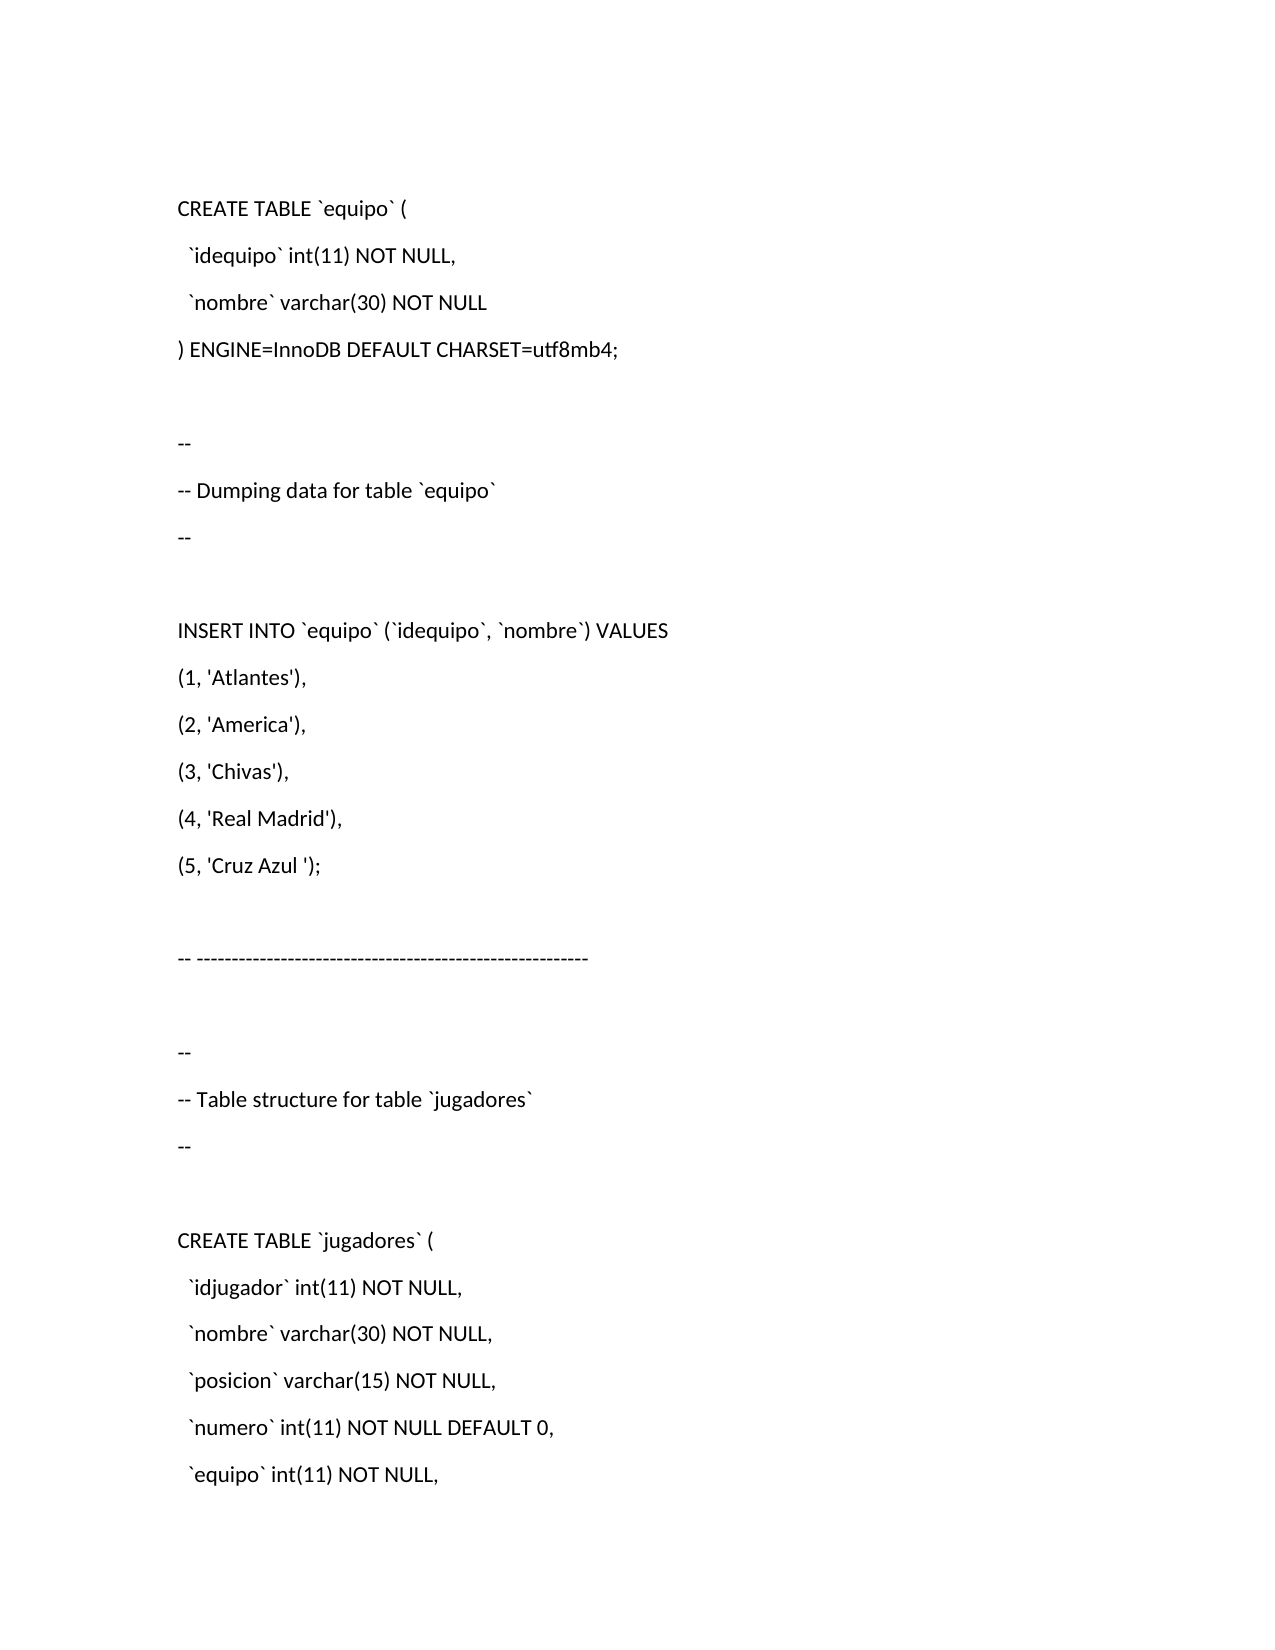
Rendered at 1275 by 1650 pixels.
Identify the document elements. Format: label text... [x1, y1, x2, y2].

text -- [177, 1038, 1098, 1066]
text `idequipo` int(11) NOT NULL, [177, 241, 1098, 269]
text -- [177, 1132, 1098, 1160]
text -- Dumping data for table `equipo` [177, 476, 1098, 504]
text `nombre` varchar(30) NOT NULL, [177, 1319, 1098, 1347]
text -- [177, 429, 1098, 457]
text ) ENGINE=InnoDB DEFAULT CHARSET=utf8mb4; [177, 335, 1098, 363]
text `nombre` varchar(30) NOT NULL [177, 288, 1098, 316]
text (5, 'Cruz Azul '); [177, 851, 1098, 879]
text (2, 'America'), [177, 710, 1098, 738]
text `numero` int(11) NOT NULL DEFAULT 0, [177, 1413, 1098, 1441]
text (1, 'Atlantes'), [177, 663, 1098, 691]
text INSERT INTO `equipo` (`idequipo`, `nombre`) VALUES [177, 616, 1098, 644]
text CREATE TABLE `equipo` ( [177, 194, 1098, 222]
text `equipo` int(11) NOT NULL, [177, 1460, 1098, 1488]
text -- -------------------------------------------------------- [177, 944, 1098, 972]
text `posicion` varchar(15) NOT NULL, [177, 1366, 1098, 1394]
text -- [177, 523, 1098, 551]
text (4, 'Real Madrid'), [177, 804, 1098, 832]
text (3, 'Chivas'), [177, 757, 1098, 785]
text CREATE TABLE `jugadores` ( [177, 1226, 1098, 1254]
text `idjugador` int(11) NOT NULL, [177, 1273, 1098, 1301]
text -- Table structure for table `jugadores` [177, 1085, 1098, 1113]
